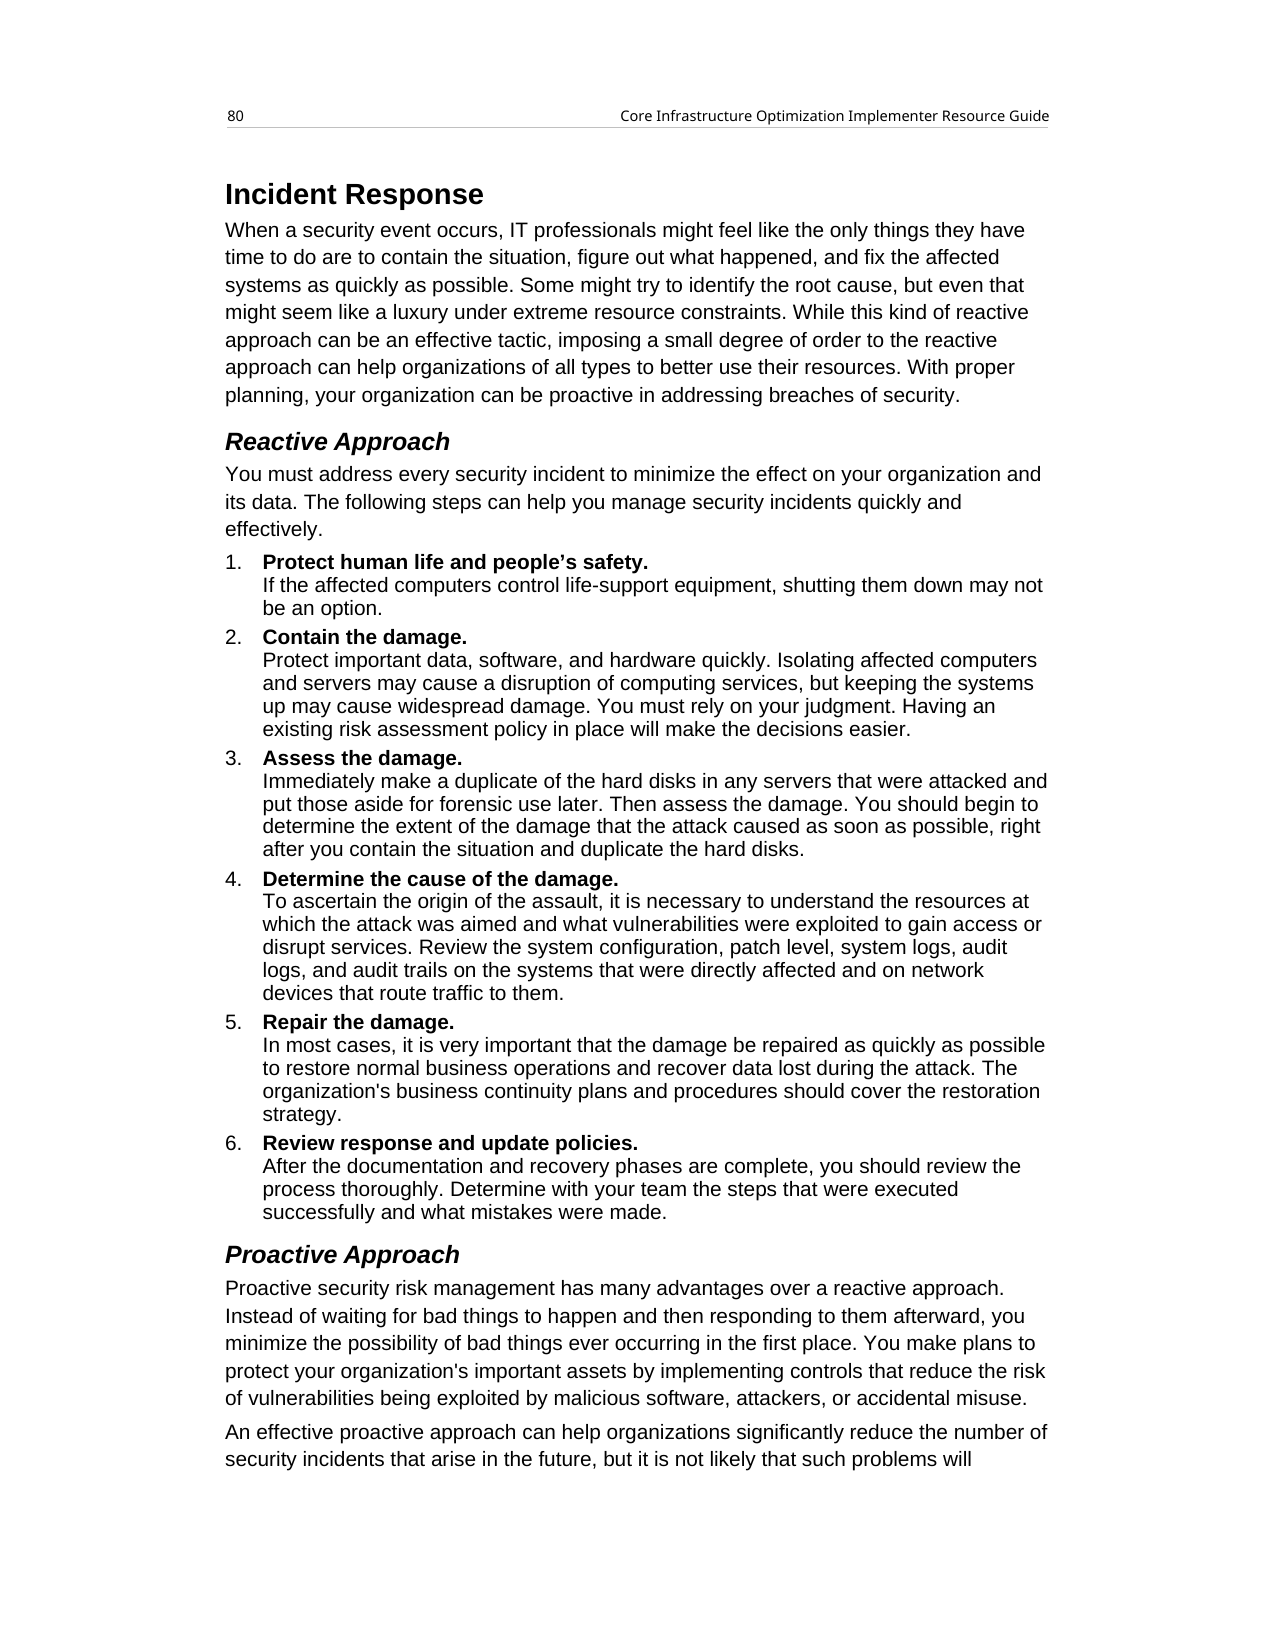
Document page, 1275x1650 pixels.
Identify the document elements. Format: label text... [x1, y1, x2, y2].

subtitle Incident Response [225, 178, 1050, 211]
list Contain the damage. Protect important data, software, and hardware quickly. Isolating affected computers and servers may cause a disruption of computing services, but keeping the systems up may cause widespread damage. You must rely on your judgment. Having an existing risk assessment policy in place will make the decisions easier. [225, 626, 1050, 741]
list Protect human life and people’s safety. If the affected computers control life-support equipment, shutting them down may not be an option. [225, 551, 1050, 620]
subtitle Reactive Approach [225, 427, 1050, 456]
list Review response and update policies. After the documentation and recovery phases are complete, you should review the process thoroughly. Determine with your team the steps that were executed successfully and what mistakes were made. [225, 1132, 1050, 1224]
subtitle Proactive Approach [225, 1241, 1050, 1270]
text When a security event occurs, IT professionals might feel like the only things they have time to do are to contain the situation, figure out what happened, and fix the affected systems as quickly as possible. Some might try to identify the root cause, but even that might seem like a luxury under extreme resource constraints. While this kind of reactive approach can be an effective tactic, imposing a small degree of order to the reactive approach can help organizations of all types to better use their resources. With proper planning, your organization can be proactive in addressing breaches of security. [225, 218, 1050, 407]
list Determine the cause of the damage. To ascertain the origin of the assault, it is necessary to understand the resources at which the attack was aimed and what vulnerabilities were exploited to gain access or disrupt services. Review the system configuration, patch level, system logs, audit logs, and audit trails on the systems that were directly affected and on network devices that route traffic to them. [225, 868, 1050, 1005]
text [225, 1420, 1050, 1471]
text You must address every security incident to minimize the effect on your organization and its data. The following steps can help you manage security incidents quickly and effectively. [225, 462, 1050, 541]
text Proactive security risk management has many advantages over a reactive approach. Instead of waiting for bad things to happen and then responding to them afterward, you minimize the possibility of bad things ever occurring in the first place. You make plans to protect your organization's important assets by implementing controls that reduce the risk of vulnerabilities being exploited by malicious software, attackers, or accidental misuse. [225, 1276, 1050, 1410]
list Repair the damage. In most cases, it is very important that the damage be repaired as quickly as possible to restore normal business operations and recover data lost during the attack. The organization's business continuity plans and procedures should cover the restoration strategy. [225, 1011, 1050, 1126]
list Assess the damage. Immediately make a duplicate of the hard disks in any servers that were attacked and put those aside for forensic use later. Then assess the damage. You should begin to determine the extent of the damage that the attack caused as soon as possible, right after you contain the situation and duplicate the hard disks. [225, 747, 1050, 861]
